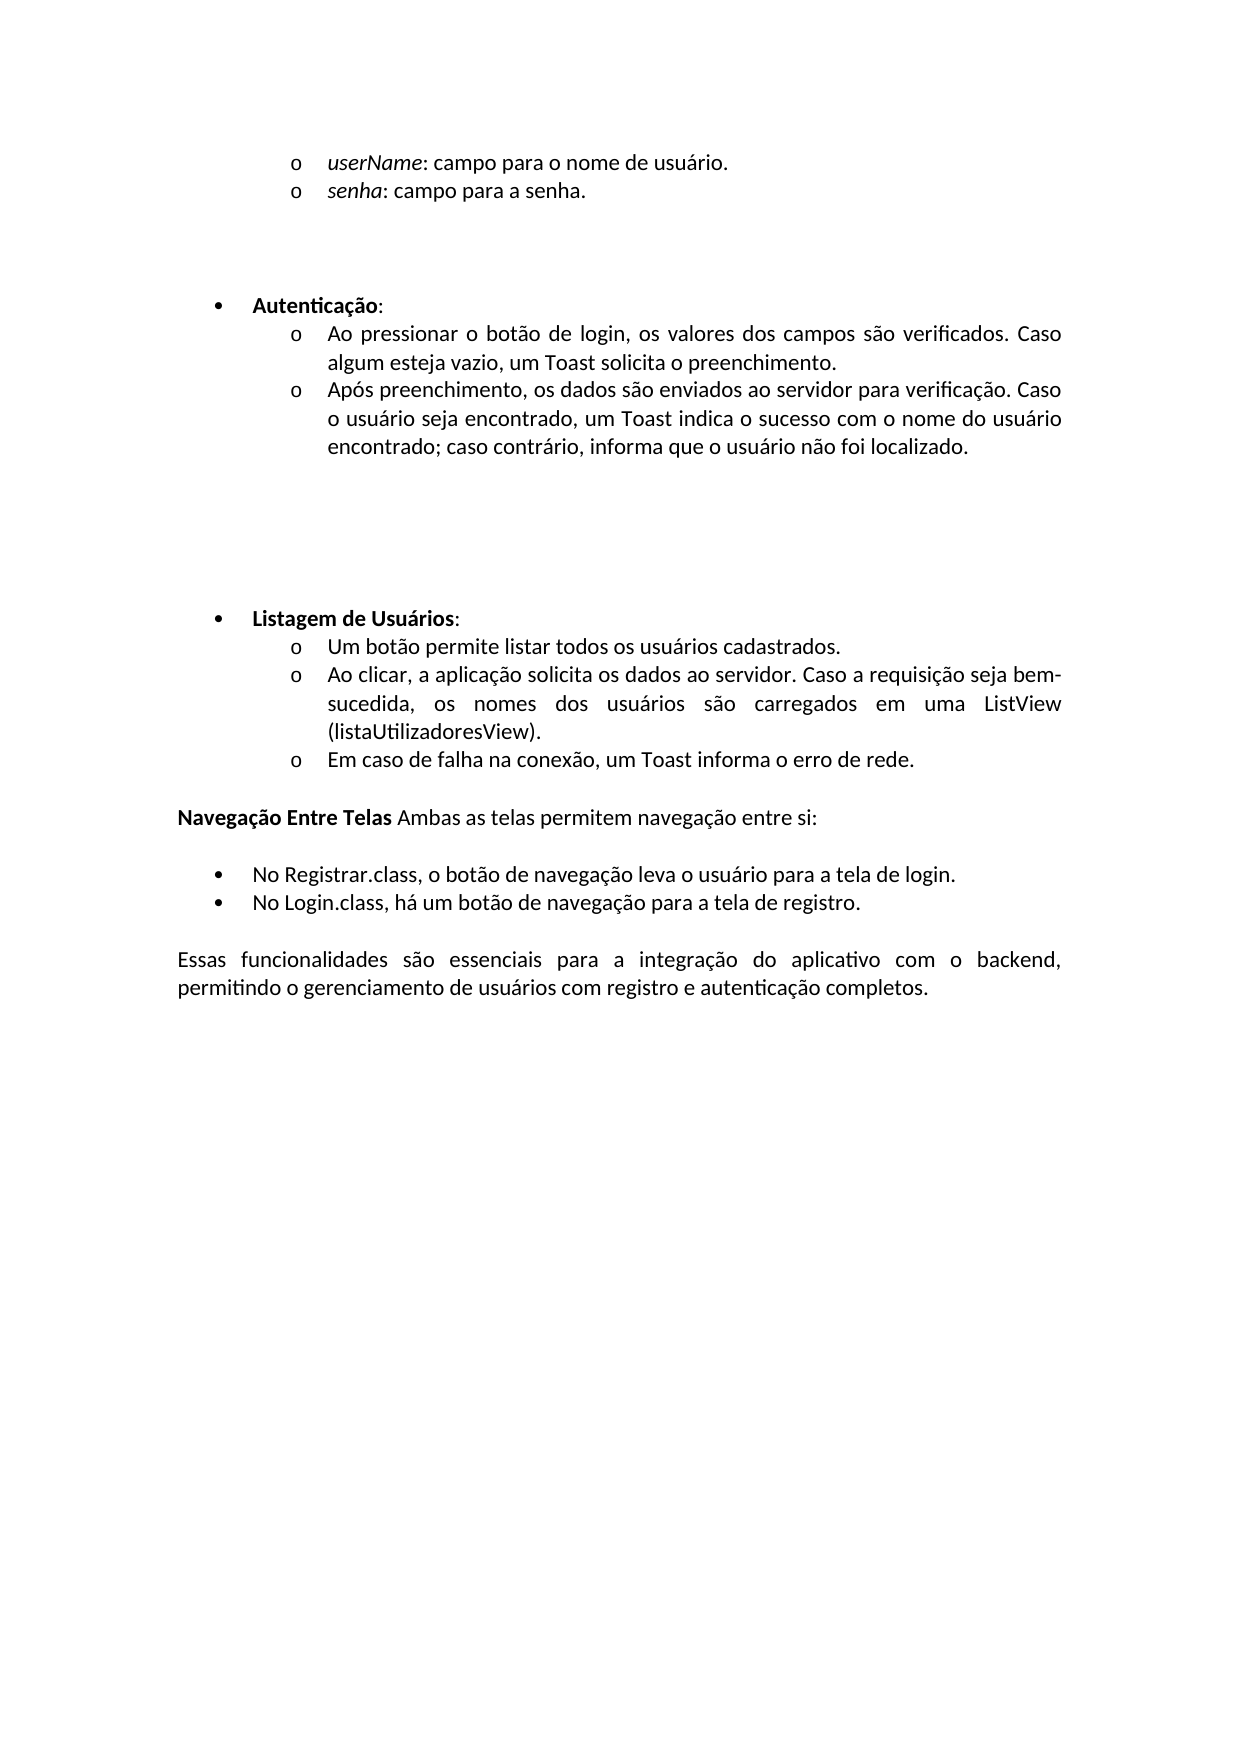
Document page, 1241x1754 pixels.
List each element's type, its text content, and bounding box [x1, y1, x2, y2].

text Navegação Entre Telas Ambas as telas permitem navegação entre si: [177, 803, 1063, 831]
list No Login.class, há um botão de navegação para a tela de registro. [215, 888, 1063, 916]
list Autenticação: [215, 291, 1063, 319]
list Ao pressionar o botão de login, os valores dos campos são verificados. Caso algum esteja vazio, um Toast solicita o preenchimento. [290, 319, 1063, 376]
list Após preenchimento, os dados são enviados ao servidor para verificação. Caso o usuário seja encontrado, um Toast indica o sucesso com o nome do usuário encontrado; caso contrário, informa que o usuário não foi localizado. [290, 376, 1063, 460]
text Essas funcionalidades são essenciais para a integração do aplicativo com o backend, permitindo o gerenciamento de usuários com registro e autenticação completos. [177, 945, 1063, 1001]
list No Registrar.class, o botão de navegação leva o usuário para a tela de login. [215, 860, 1063, 888]
list Em caso de falha na conexão, um Toast informa o erro de rede. [290, 745, 1063, 773]
list Um botão permite listar todos os usuários cadastrados. [290, 632, 1063, 660]
list senha: campo para a senha. [290, 176, 1063, 205]
list Ao clicar, a aplicação solicita os dados ao servidor. Caso a requisição seja bem-sucedida, os nomes dos usuários são carregados em uma ListView (listaUtilizadoresView). [290, 660, 1063, 745]
list Listagem de Usuários: [215, 604, 1063, 632]
list userName: campo para o nome de usuário. [290, 148, 1063, 176]
